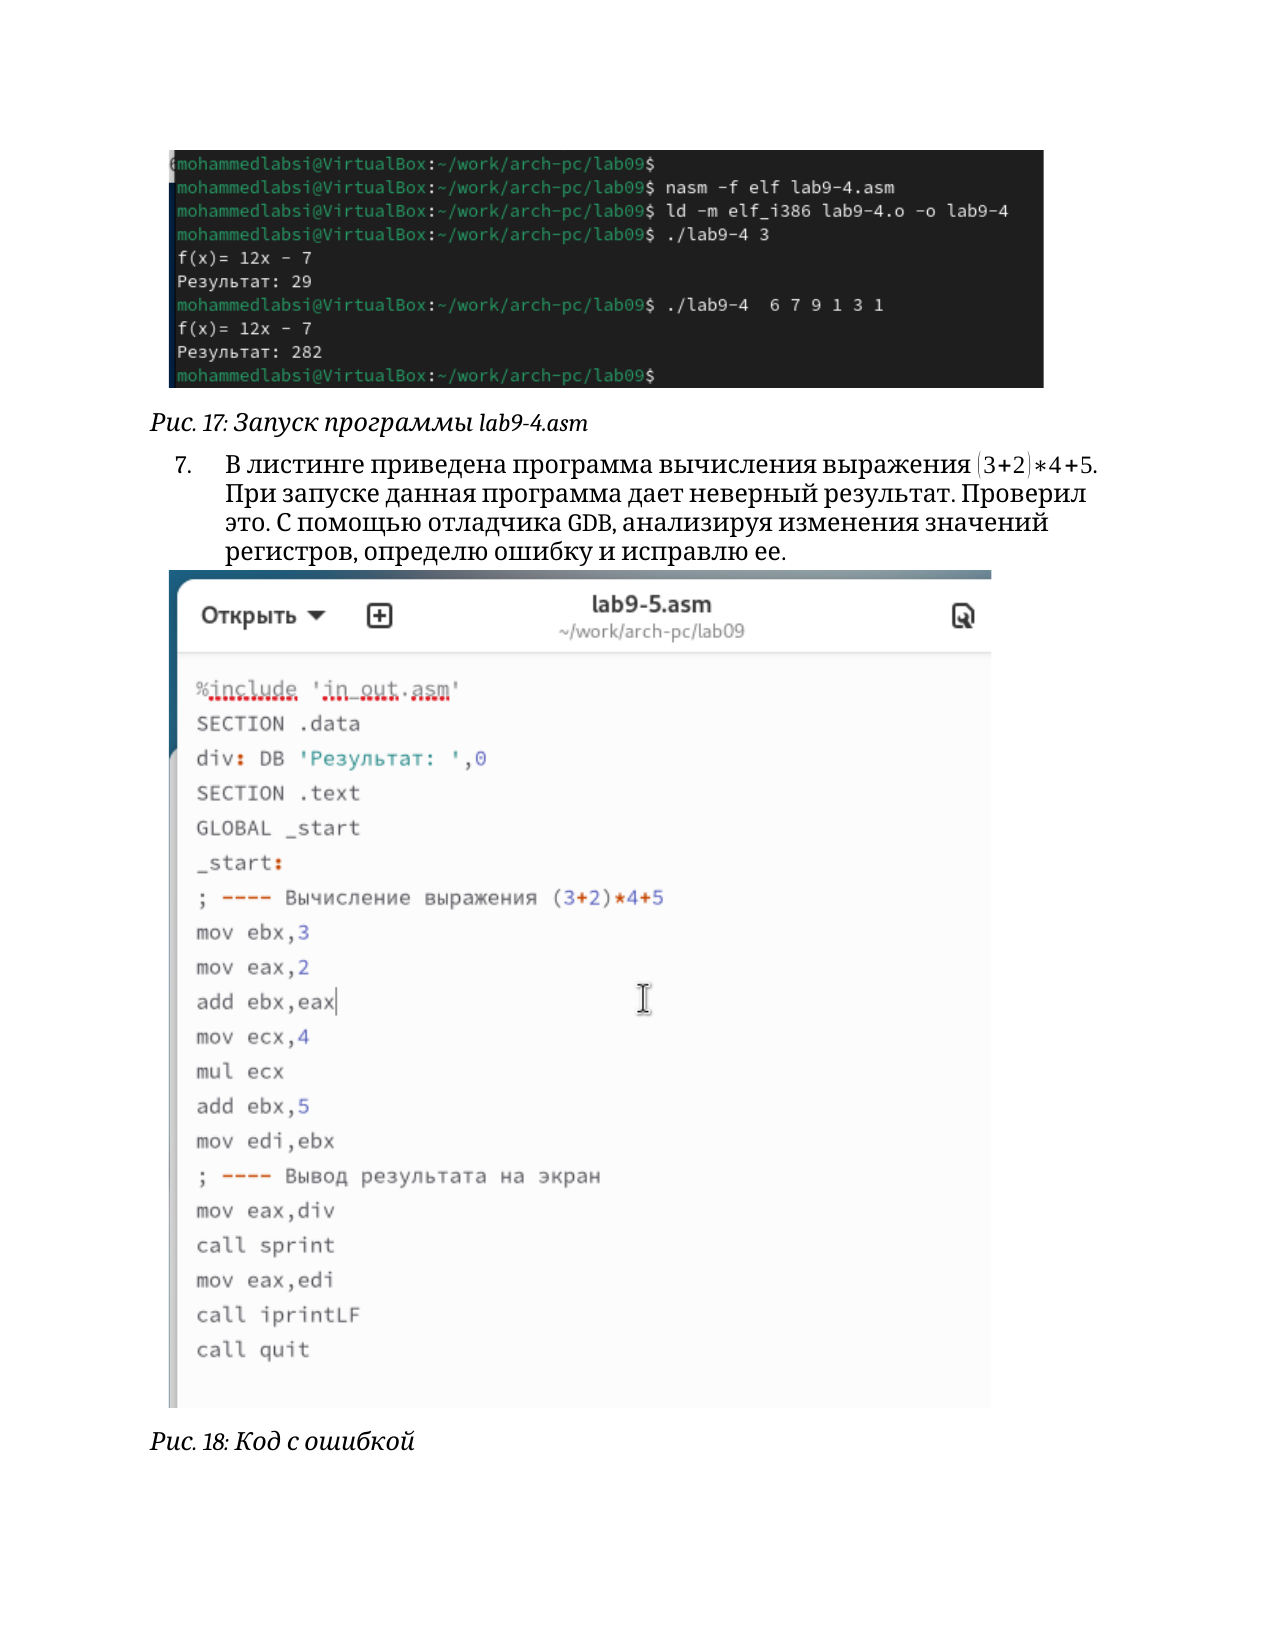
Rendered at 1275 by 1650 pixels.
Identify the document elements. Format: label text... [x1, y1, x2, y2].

picture [168, 570, 992, 1408]
picture [168, 150, 1044, 388]
text Рис. 17: Запуск программы lab9-4.asm [150, 408, 1125, 437]
list В листинге приведена программа вычисления выражения . При запуске данная программа дает неверный результат. Проверил это. С помощью отладчика GDB, анализируя изменения значений регистров, определю ошибку и исправлю ее. [175, 450, 1125, 567]
text Рис. 18: Код с ошибкой [150, 1428, 1125, 1457]
